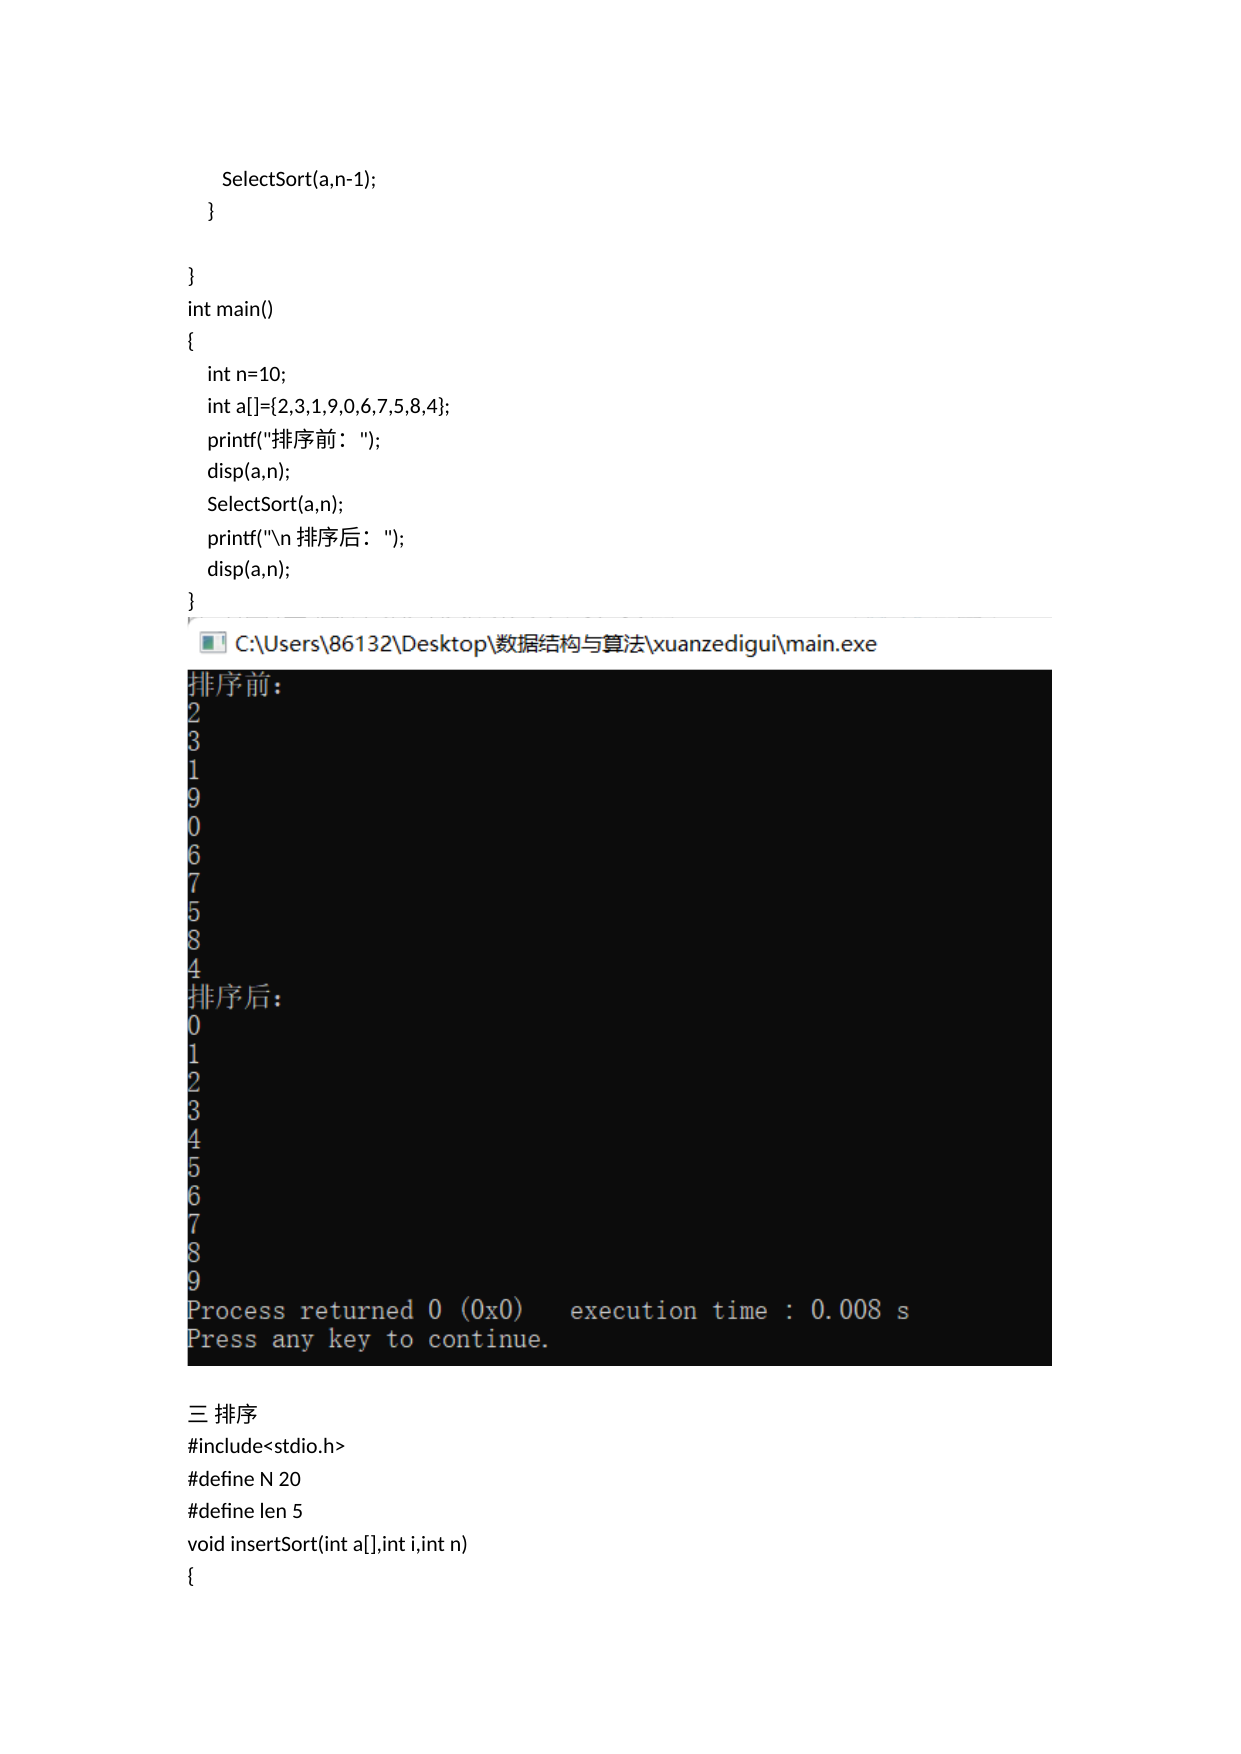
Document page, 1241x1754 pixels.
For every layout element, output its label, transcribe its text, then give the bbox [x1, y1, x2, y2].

text #define len 5 [187, 1494, 1053, 1527]
text 三 排序 [187, 1397, 1053, 1429]
text } [187, 584, 1053, 617]
text SelectSort(a,n); [187, 487, 1053, 519]
text } [187, 194, 1053, 227]
text disp(a,n); [187, 454, 1053, 487]
text disp(a,n); [187, 552, 1053, 584]
text printf("排序前："); [187, 422, 1053, 454]
text int a[]={2,3,1,9,0,6,7,5,8,4}; [187, 389, 1053, 422]
text SelectSort(a,n-1); [187, 162, 1053, 194]
picture [187, 617, 1052, 1366]
text } [187, 259, 1053, 292]
text int main() [187, 292, 1053, 324]
text { [187, 324, 1053, 357]
text #include<stdio.h> [187, 1429, 1053, 1462]
text void insertSort(int a[],int i,int n) [187, 1527, 1053, 1559]
text #define N 20 [187, 1462, 1053, 1494]
text int n=10; [187, 357, 1053, 389]
text printf("\n排序后："); [187, 519, 1053, 552]
text { [187, 1559, 1053, 1592]
